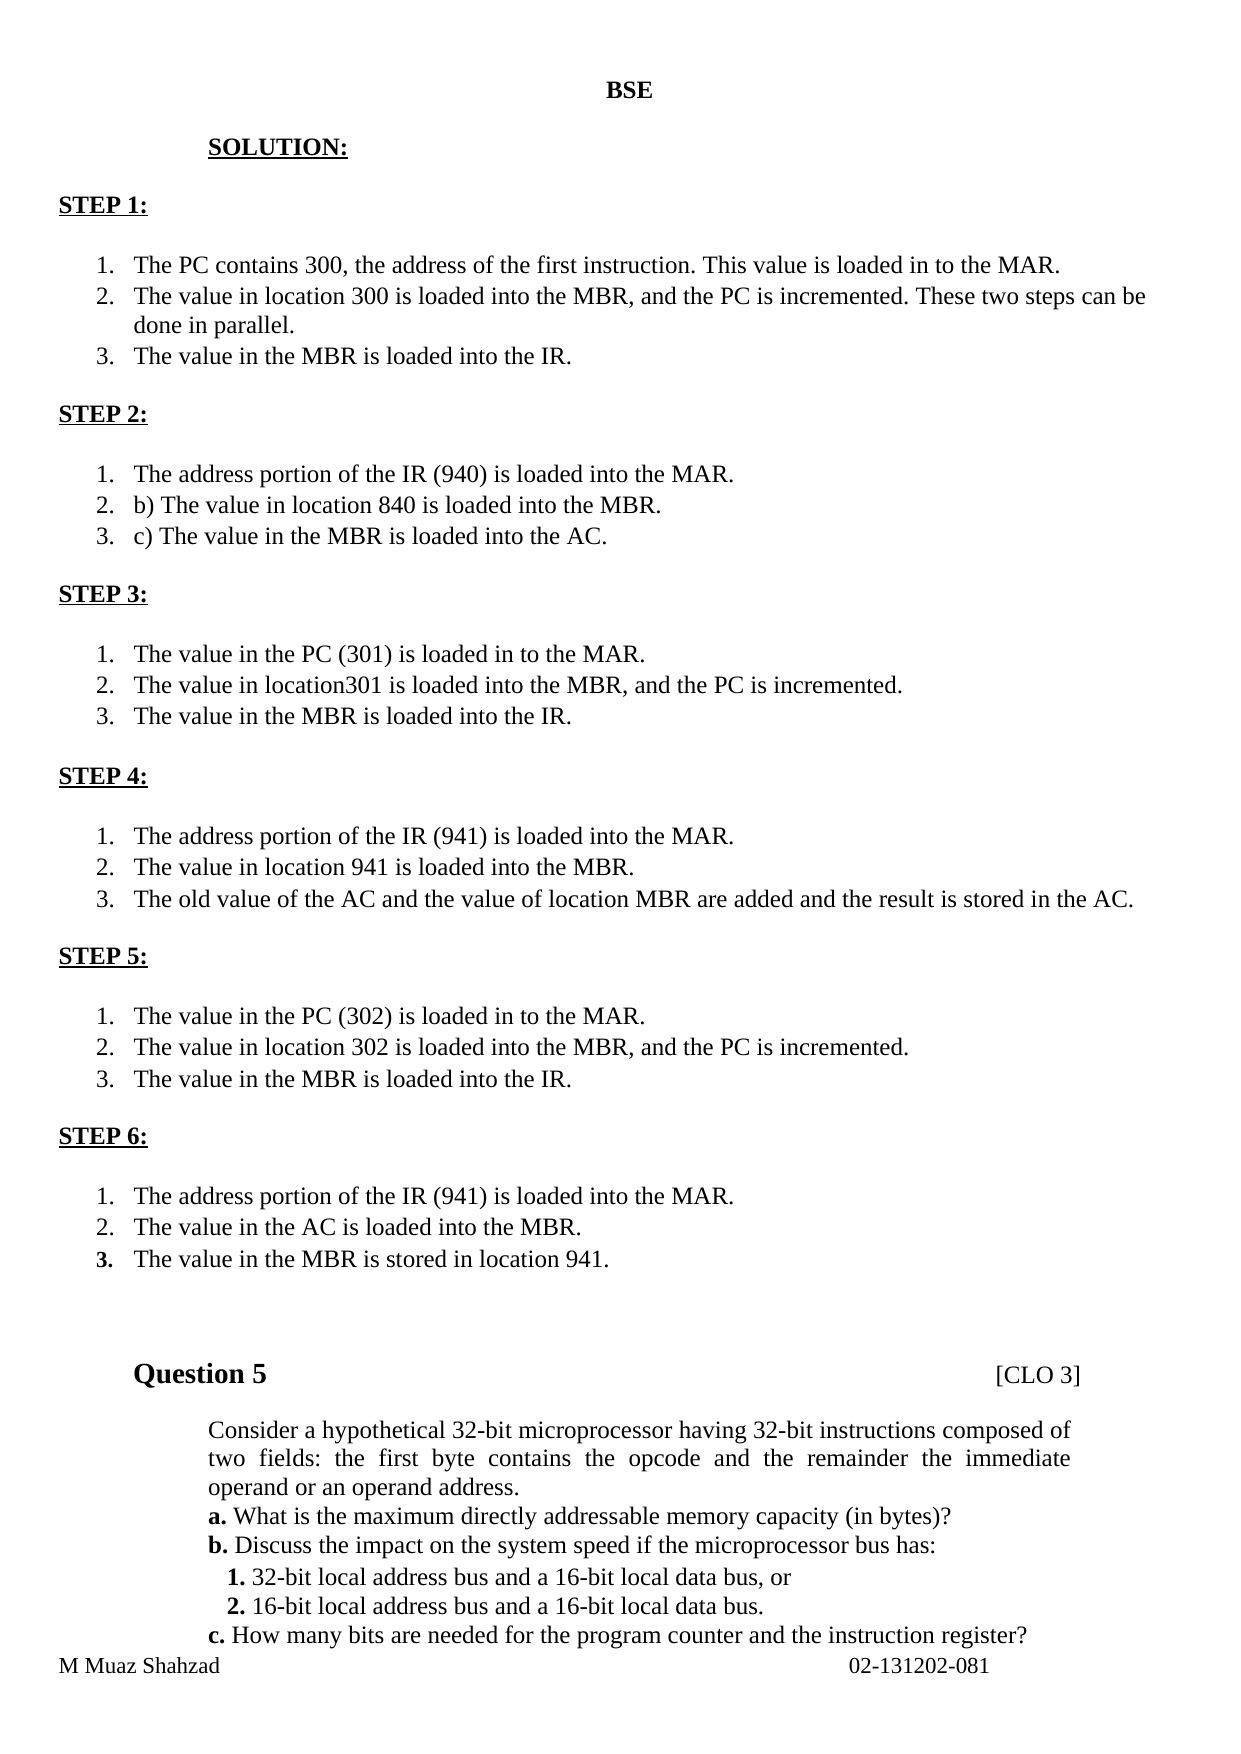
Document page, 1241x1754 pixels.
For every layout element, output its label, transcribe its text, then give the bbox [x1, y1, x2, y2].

list The value in location 302 is loaded into the MBR, and the PC is incremented. [96, 1032, 1201, 1061]
list What is the maximum directly addressable memory capacity (in bytes)? [208, 1501, 1201, 1530]
list The value in the PC (302) is loaded in to the MAR. [96, 1001, 1201, 1030]
list The value in location 300 is loaded into the MBR, and the PC is incremented. These two steps can be done in parallel. [96, 281, 1201, 339]
text STEP 6: [58, 1121, 1201, 1150]
text Consider a hypothetical 32-bit microprocessor having 32-bit instructions composed of two fields: the first byte contains the opcode and the remainder the immediate operand or an operand address. [208, 1415, 1072, 1501]
list The value in the MBR is loaded into the IR. [96, 701, 1201, 730]
list 16-bit local address bus and a 16-bit local data bus. [227, 1591, 1201, 1620]
list The value in location301 is loaded into the MBR, and the PC is incremented. [96, 670, 1201, 699]
text Question 5 [CLO 3] [133, 1356, 1201, 1389]
list The value in the AC is loaded into the MBR. [96, 1212, 1201, 1241]
text STEP 4: [58, 761, 1201, 790]
list c) The value in the MBR is loaded into the AC. [96, 521, 1201, 550]
list b) The value in location 840 is loaded into the MBR. [96, 490, 1201, 519]
list Discuss the impact on the system speed if the microprocessor bus has: [208, 1531, 1201, 1559]
list The value in the MBR is loaded into the IR. [96, 1064, 1201, 1092]
list The value in location 941 is loaded into the MBR. [96, 852, 1201, 881]
text SOLUTION: [208, 132, 1051, 161]
list How many bits are needed for the program counter and the instruction register? [208, 1620, 1201, 1649]
list The address portion of the IR (941) is loaded into the MAR. [96, 1181, 1201, 1210]
text STEP 1: [58, 190, 1051, 219]
list The value in the MBR is loaded into the IR. [96, 341, 1201, 370]
text STEP 5: [58, 941, 1201, 970]
list The old value of the AC and the value of location MBR are added and the result is stored in the AC. [96, 884, 1201, 912]
text STEP 3: [58, 579, 1201, 607]
text STEP 2: [58, 399, 1201, 427]
list The address portion of the IR (941) is loaded into the MAR. [96, 821, 1201, 850]
list The value in the MBR is stored in location 941. [96, 1244, 1051, 1272]
list The PC contains 300, the address of the first instruction. This value is loaded in to the MAR. [96, 250, 1201, 279]
list 32-bit local address bus and a 16-bit local data bus, or [227, 1562, 1201, 1591]
list The value in the PC (301) is loaded in to the MAR. [96, 639, 1201, 667]
list The address portion of the IR (940) is loaded into the MAR. [96, 459, 1201, 487]
